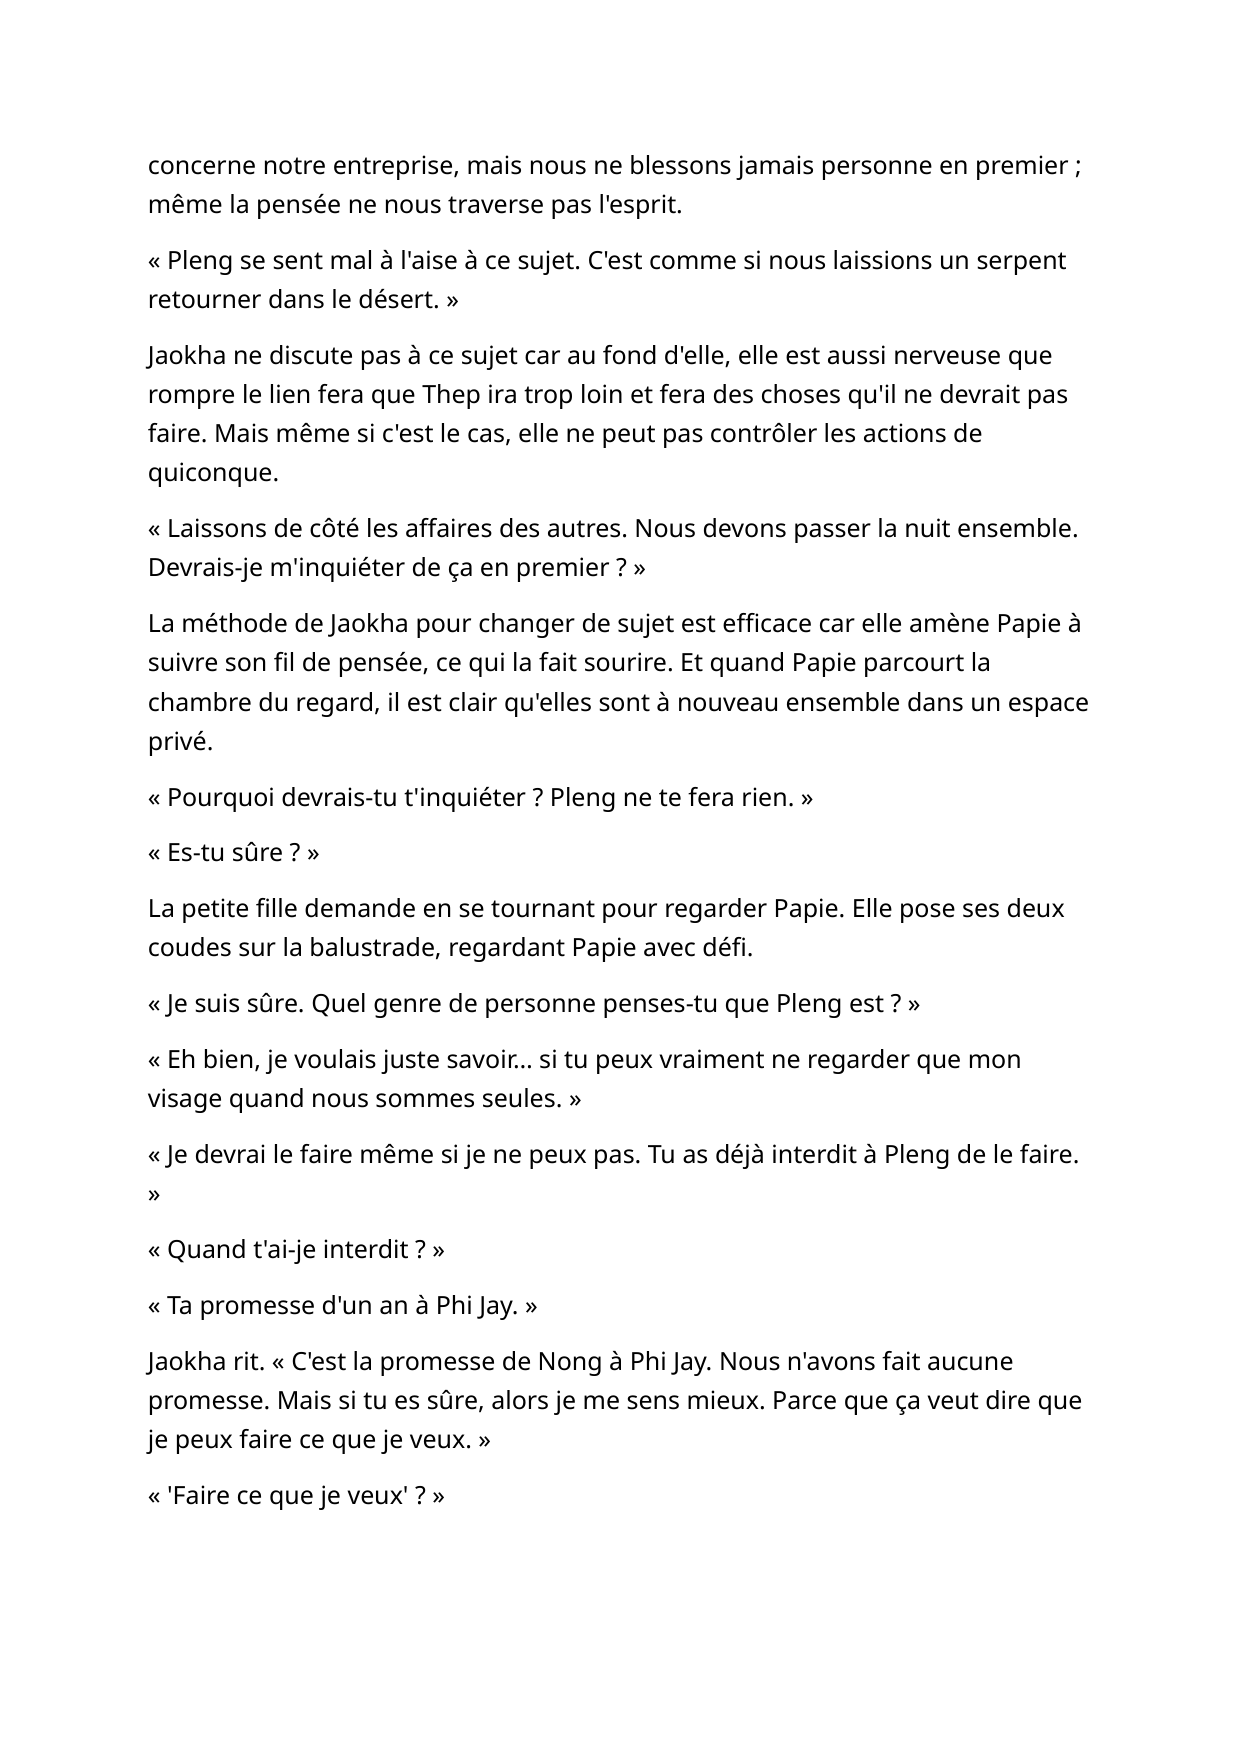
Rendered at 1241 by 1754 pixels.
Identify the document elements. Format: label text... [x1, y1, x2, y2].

text La méthode de Jaokha pour changer de sujet est efficace car elle amène Papie à suivre son fil de pensée, ce qui la fait sourire. Et quand Papie parcourt la chambre du regard, il est clair qu'elles sont à nouveau ensemble dans un espace privé. [148, 606, 1093, 757]
text « Quand t'ai-je interdit ? » [148, 1232, 1093, 1266]
text « Je suis sûre. Quel genre de personne penses-tu que Pleng est ? » [148, 986, 1093, 1020]
text « Ta promesse d'un an à Phi Jay. » [148, 1288, 1093, 1322]
text Jaokha rit. « C'est la promesse de Nong à Phi Jay. Nous n'avons fait aucune promesse. Mais si tu es sûre, alors je me sens mieux. Parce que ça veut dire que je peux faire ce que je veux. » [148, 1343, 1093, 1456]
text « 'Faire ce que je veux' ? » [148, 1478, 1093, 1512]
text « Pourquoi devrais-tu t'inquiéter ? Pleng ne te fera rien. » [148, 779, 1093, 813]
text « Es-tu sûre ? » [148, 835, 1093, 869]
text « Laissons de côté les affaires des autres. Nous devons passer la nuit ensemble. Devrais-je m'inquiéter de ça en premier ? » [148, 511, 1093, 584]
text Jaokha ne discute pas à ce sujet car au fond d'elle, elle est aussi nerveuse que rompre le lien fera que Thep ira trop loin et fera des choses qu'il ne devrait pas faire. Mais même si c'est le cas, elle ne peut pas contrôler les actions de quiconque. [148, 338, 1093, 489]
text « Je devrai le faire même si je ne peux pas. Tu as déjà interdit à Pleng de le faire. » [148, 1137, 1093, 1210]
text « Eh bien, je voulais juste savoir… si tu peux vraiment ne regarder que mon visage quand nous sommes seules. » [148, 1042, 1093, 1115]
text La petite fille demande en se tournant pour regarder Papie. Elle pose ses deux coudes sur la balustrade, regardant Papie avec défi. [148, 891, 1093, 964]
text « Pleng se sent mal à l'aise à ce sujet. C'est comme si nous laissions un serpent retourner dans le désert. » [148, 243, 1093, 316]
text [148, 148, 1093, 221]
